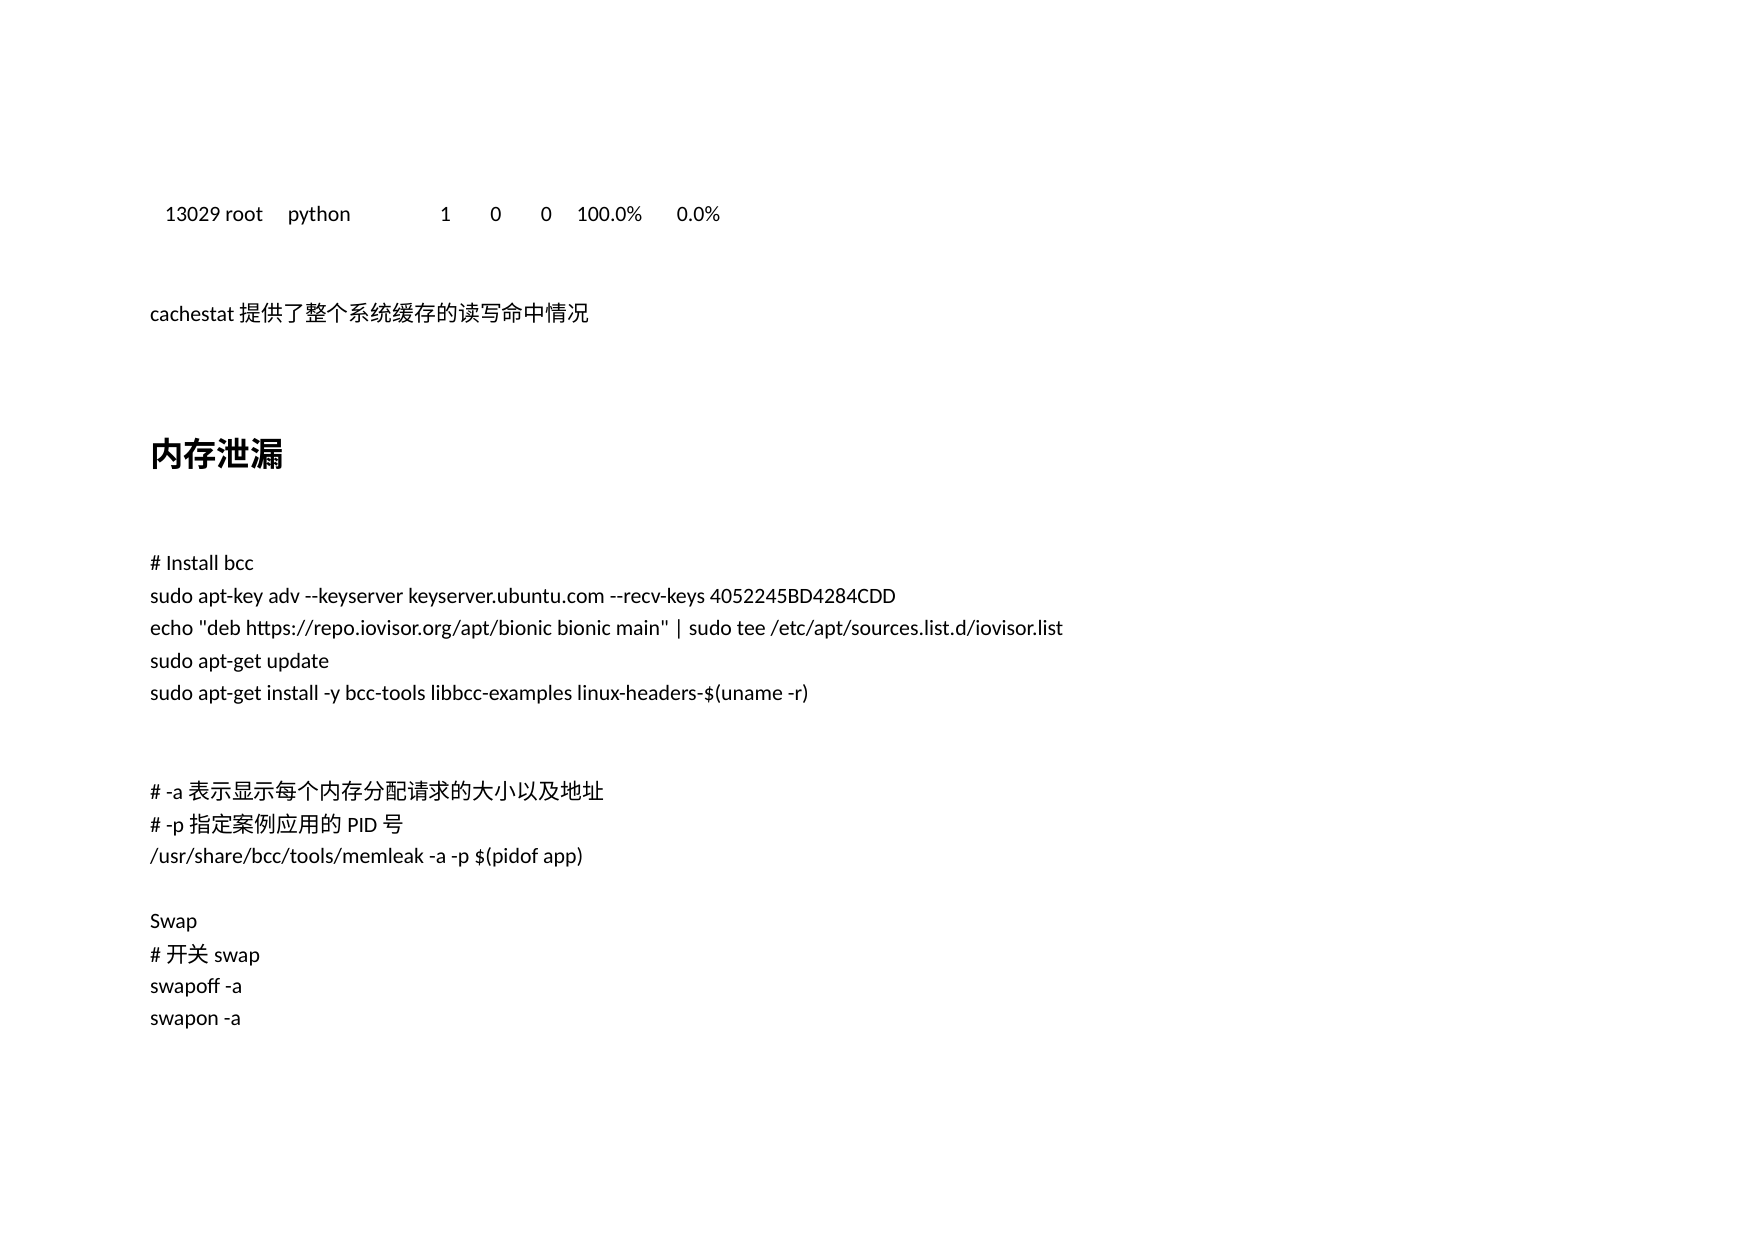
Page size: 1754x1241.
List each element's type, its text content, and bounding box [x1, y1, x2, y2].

text echo "deb https://repo.iovisor.org/apt/bionic bionic main" | sudo tee /etc/apt/sources.list.d/iovisor.list [150, 611, 1604, 644]
text sudo apt-get install -y bcc-tools libbcc-examples linux-headers-$(uname -r) [150, 676, 1604, 709]
text cachestat 提供了整个系统缓存的读写命中情况 [150, 295, 1604, 328]
text Swap [150, 904, 1604, 936]
text # 开关swap [150, 936, 1604, 969]
text /usr/share/bcc/tools/memleak -a -p $(pidof app) [150, 839, 1604, 871]
text swapoff -a [150, 969, 1604, 1001]
text sudo apt-key adv --keyserver keyserver.ubuntu.com --recv-keys 4052245BD4284CDD [150, 579, 1604, 611]
text swapon -a [150, 1001, 1604, 1034]
text sudo apt-get update [150, 644, 1604, 676]
text # -a 表示显示每个内存分配请求的大小以及地址 [150, 774, 1604, 806]
text # -p 指定案例应用的 PID 号 [150, 806, 1604, 839]
text 13029 root python 1 0 0 100.0% 0.0% [150, 198, 1604, 230]
subtitle 内存泄漏 [150, 420, 1604, 485]
text # Install bcc [150, 546, 1604, 579]
